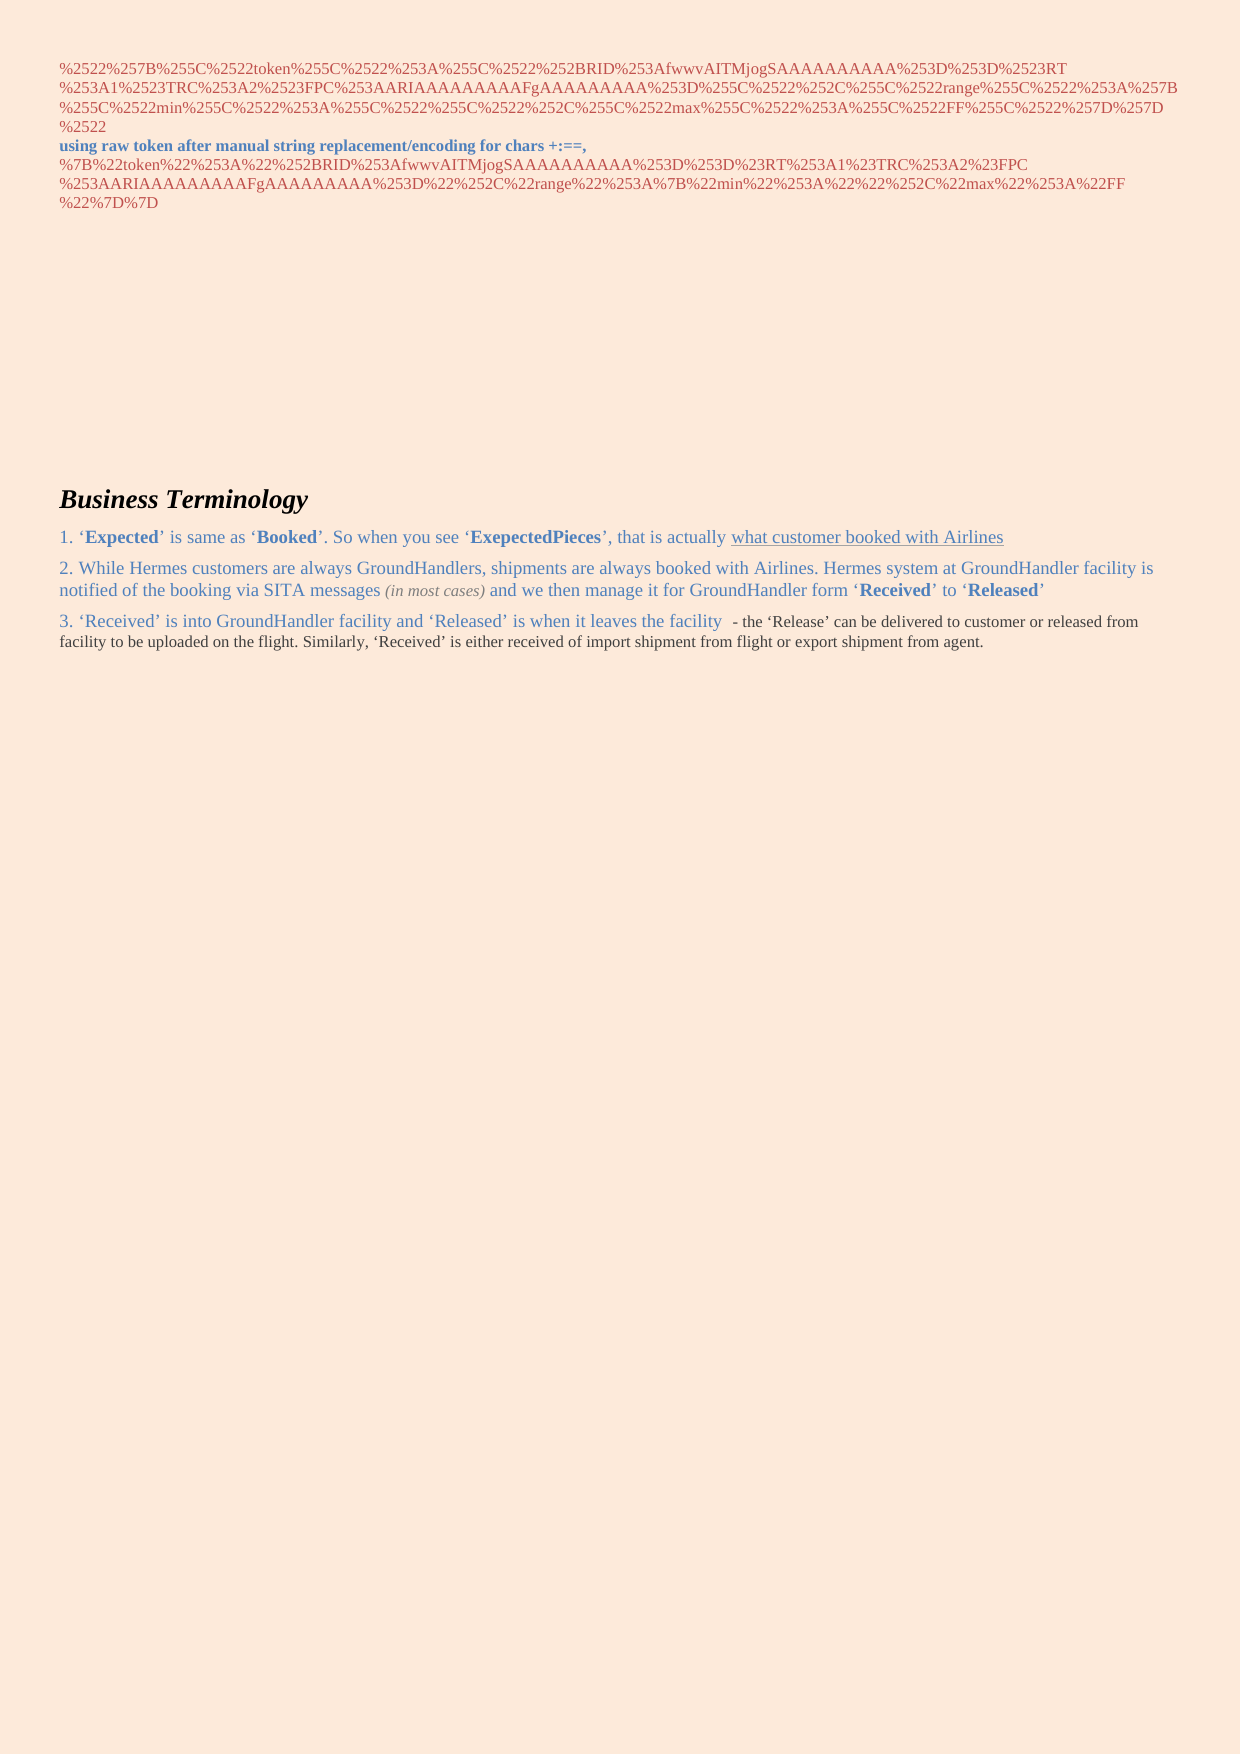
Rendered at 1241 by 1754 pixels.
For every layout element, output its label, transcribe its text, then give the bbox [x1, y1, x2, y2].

text 1. ‘Expected’ is same as ‘Booked’. So when you see ‘ExepectedPieces’, that is actually what customer booked with Airlines [59, 526, 1181, 547]
text 3. ‘Received’ is into GroundHandler facility and ‘Released’ is when it leaves the facility - the ‘Release’ can be delivered to customer or released from facility to be uploaded on the flight. Similarly, ‘Received’ is either received of import shipment from flight or export shipment from agent. [59, 610, 1181, 651]
text using raw token after manual string replacement/encoding for chars +:==, [59, 136, 1181, 155]
subtitle Business Terminology [59, 483, 1181, 514]
text 2. While Hermes customers are always GroundHandlers, shipments are always booked with Airlines. Hermes system at GroundHandler facility is notified of the booking via SITA messages (in most cases) and we then manage it for GroundHandler form ‘Received’ to ‘Released’ [59, 557, 1181, 600]
text %7B%22token%22%253A%22%252BRID%253AfwwvAITMjogSAAAAAAAAAA%253D%253D%23RT%253A1%23TRC%253A2%23FPC%253AARIAAAAAAAAAFgAAAAAAAAA%253D%22%252C%22range%22%253A%7B%22min%22%253A%22%22%252C%22max%22%253A%22FF%22%7D%7D [59, 155, 1181, 212]
text %2522%257B%255C%2522token%255C%2522%253A%255C%2522%252BRID%253AfwwvAITMjogSAAAAAAAAAA%253D%253D%2523RT%253A1%2523TRC%253A2%2523FPC%253AARIAAAAAAAAAFgAAAAAAAAA%253D%255C%2522%252C%255C%2522range%255C%2522%253A%257B%255C%2522min%255C%2522%253A%255C%2522%255C%2522%252C%255C%2522max%255C%2522%253A%255C%2522FF%255C%2522%257D%257D%2522 [59, 59, 1181, 136]
